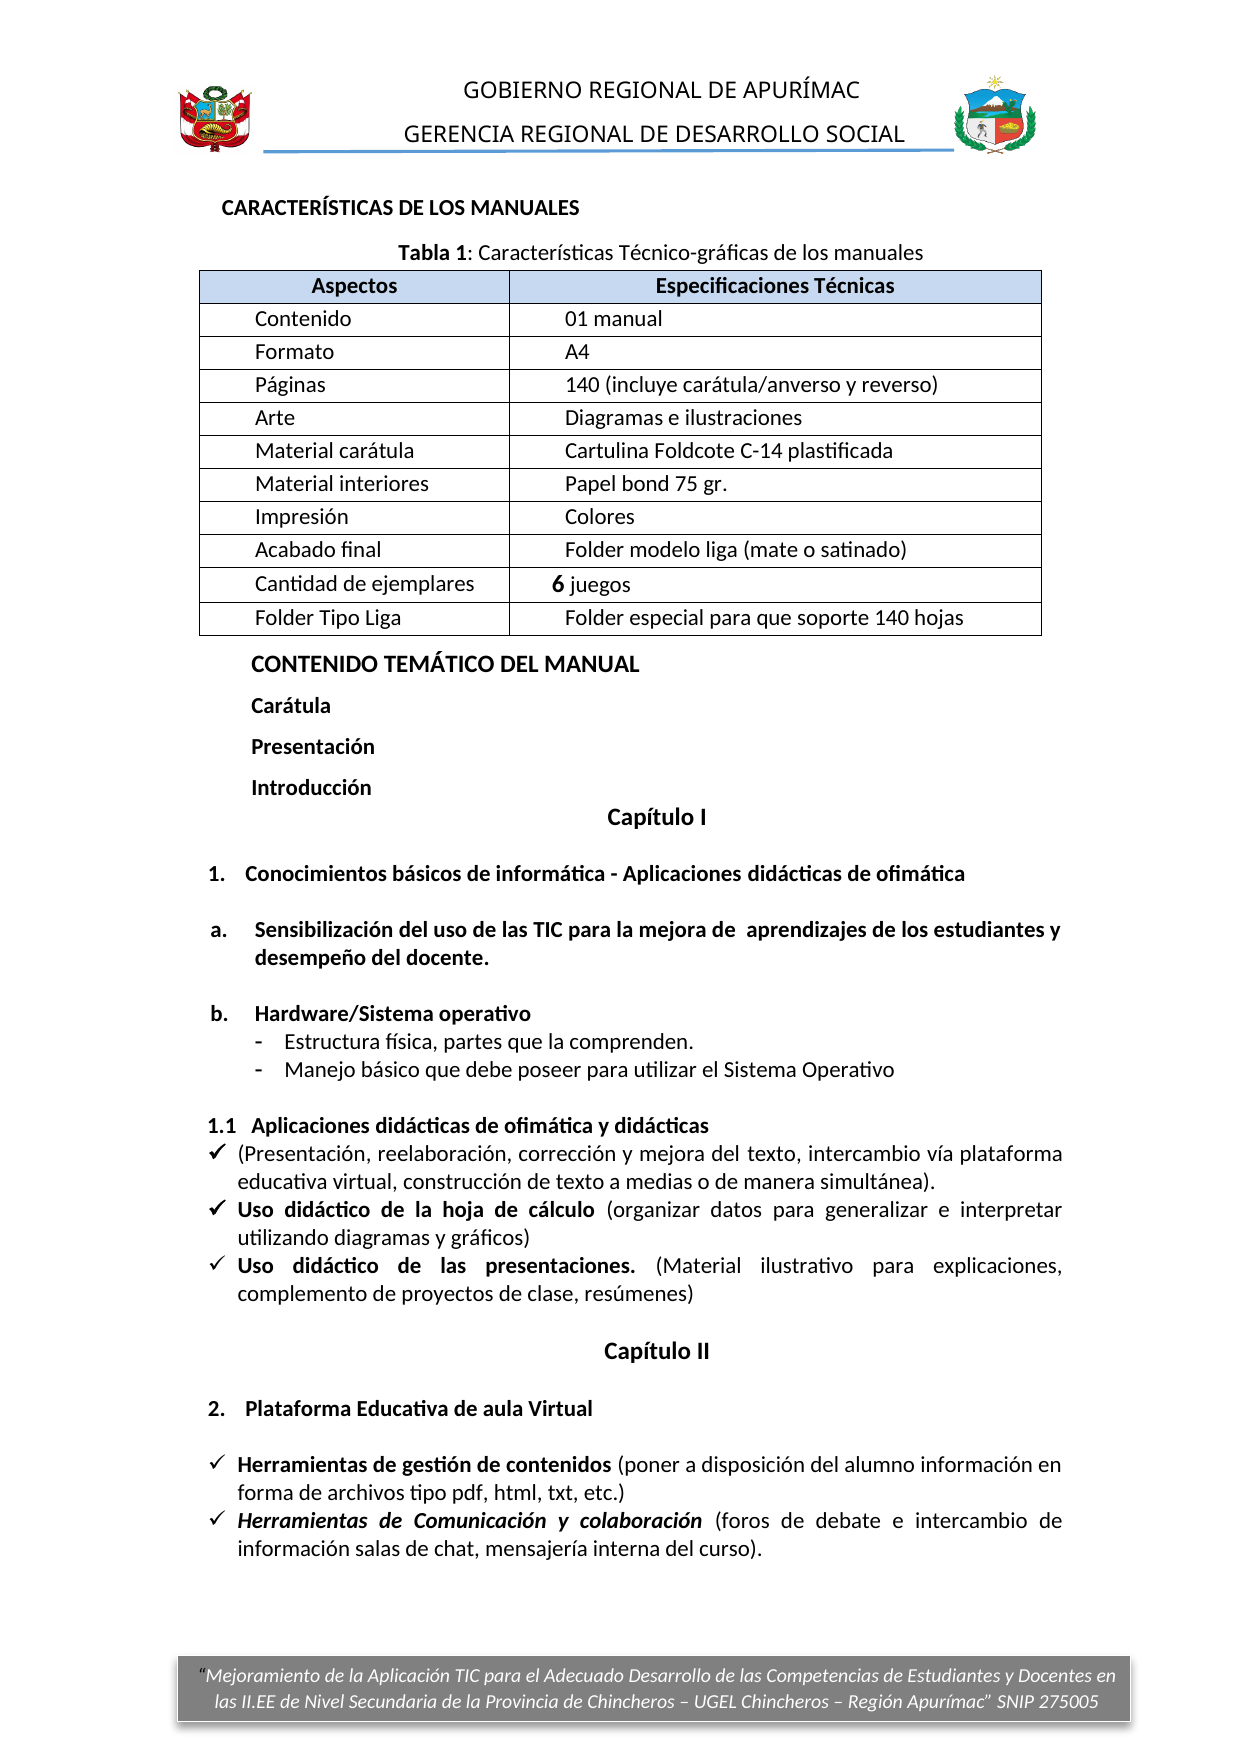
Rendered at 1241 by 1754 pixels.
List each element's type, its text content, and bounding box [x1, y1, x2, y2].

table_cell Folder Tipo Liga [200, 603, 509, 635]
list Manejo básico que debe poseer para utilizar el Sistema Operativo [254, 1055, 1063, 1083]
text CONTENIDO TEMÁTICO DEL MANUAL [251, 648, 1063, 679]
table_cell 6 juegos [510, 568, 1041, 602]
text Carátula [251, 692, 1063, 719]
table_cell 140 (incluye carátula/anverso y reverso) [510, 370, 1041, 402]
picture [954, 74, 1036, 154]
table_header Especificaciones Técnicas [510, 271, 1041, 303]
list Estructura física, partes que la comprenden. [254, 1027, 1063, 1055]
list Herramientas de Comunicación y colaboración (foros de debate e intercambio de información salas de chat, mensajería interna del curso). [208, 1506, 1063, 1562]
table_header Aspectos [200, 271, 509, 303]
list Uso didáctico de la hoja de cálculo (organizar datos para generalizar e interpretar utilizando diagramas y gráficos) [208, 1195, 1063, 1251]
table_cell Diagramas e ilustraciones [510, 403, 1041, 435]
table_cell 01 manual [510, 304, 1041, 336]
table_cell Folder especial para que soporte 140 hojas [510, 603, 1041, 635]
text Presentación [251, 732, 1063, 760]
text Introducción [251, 773, 1063, 801]
table_cell Impresión [200, 502, 509, 534]
table_cell Contenido [200, 304, 509, 336]
list Hardware/Sistema operativo [210, 999, 1063, 1027]
table_cell Papel bond 75 gr. [510, 469, 1041, 501]
table_cell Formato [200, 337, 509, 369]
list Uso didáctico de las presentaciones. (Material ilustrativo para explicaciones, complemento de proyectos de clase, resúmenes) [208, 1251, 1063, 1307]
table_cell Cantidad de ejemplares [200, 568, 509, 602]
list Plataforma Educativa de aula Virtual [208, 1394, 1063, 1422]
table_cell Arte [200, 403, 509, 435]
table_cell Cartulina Foldcote C-14 plastificada [510, 436, 1041, 468]
list Aplicaciones didácticas de ofimática y didácticas [207, 1111, 1063, 1139]
text Capítulo II [251, 1336, 1063, 1366]
list Conocimientos básicos de informática - Aplicaciones didácticas de ofimática [208, 859, 1063, 887]
text CARACTERÍSTICAS DE LOS MANUALES [177, 193, 1063, 222]
table_cell Material carátula [200, 436, 509, 468]
table_cell Acabado final [200, 535, 509, 567]
text Tabla 1: Características Técnico-gráficas de los manuales [259, 238, 1063, 266]
text Capítulo I [251, 801, 1063, 831]
list Sensibilización del uso de las TIC para la mejora de aprendizajes de los estudiantes y desempeño del docente. [210, 915, 1063, 971]
list Herramientas de gestión de contenidos (poner a disposición del alumno información en forma de archivos tipo pdf, html, txt, etc.) [208, 1450, 1063, 1506]
list (Presentación, reelaboración, corrección y mejora del texto, intercambio vía plataforma educativa virtual, construcción de texto a medias o de manera simultánea). [208, 1139, 1063, 1195]
table_cell A4 [510, 337, 1041, 369]
table_cell Material interiores [200, 469, 509, 501]
table_cell Folder modelo liga (mate o satinado) [510, 535, 1041, 567]
table_cell Colores [510, 502, 1041, 534]
table_cell Páginas [200, 370, 509, 402]
picture [174, 84, 255, 154]
